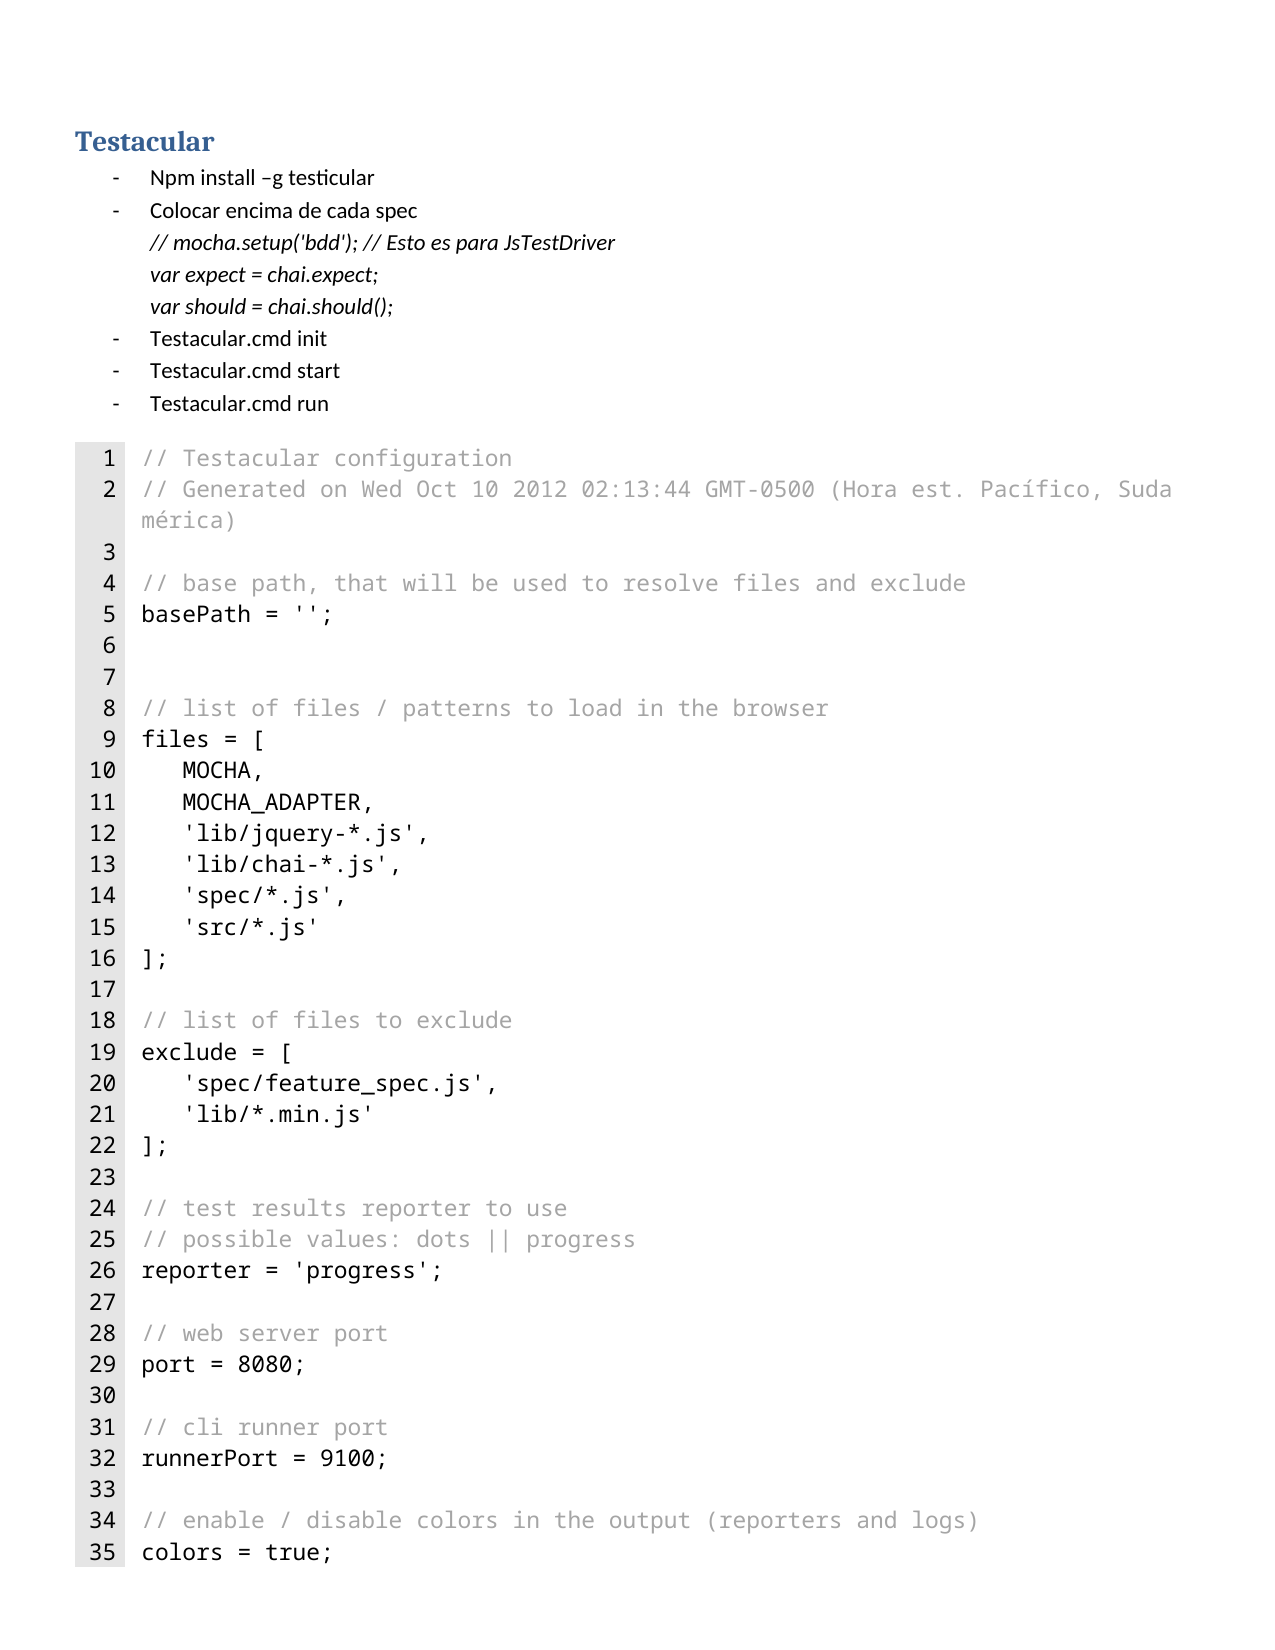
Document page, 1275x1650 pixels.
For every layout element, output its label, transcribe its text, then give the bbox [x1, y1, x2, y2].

list // mocha.setup('bdd'); // Esto es para JsTestDriver [150, 228, 1200, 256]
list Colocar encima de cada spec [112, 196, 1200, 224]
list var expect = chai.expect; var should = chai.should(); [150, 260, 1200, 320]
list Testacular.cmd run [112, 389, 1200, 417]
list Npm install –g testicular [112, 163, 1200, 192]
list Testacular.cmd init [112, 324, 1200, 352]
subtitle Testacular [75, 125, 1200, 158]
list Testacular.cmd start [112, 357, 1200, 385]
